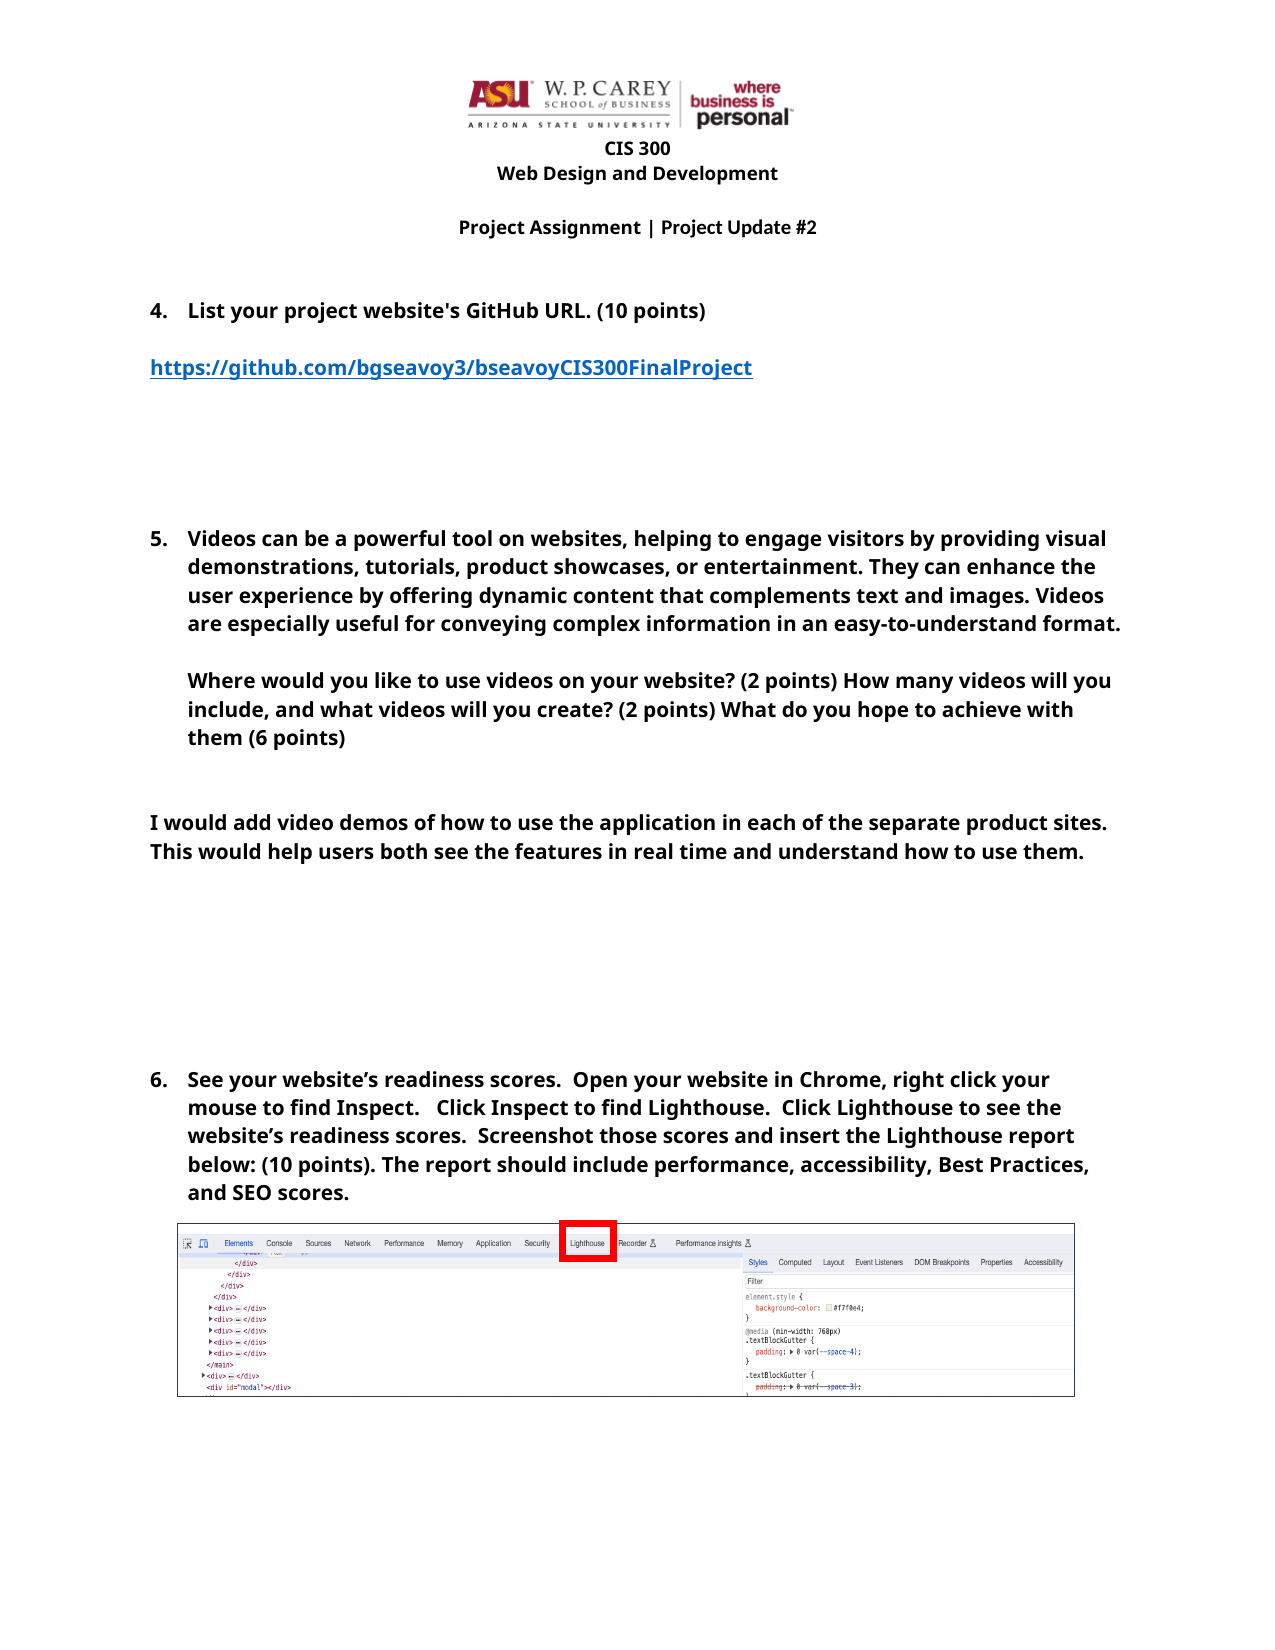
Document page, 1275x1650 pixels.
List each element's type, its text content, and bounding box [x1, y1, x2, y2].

list Where would you like to use videos on your website? (2 points) How many videos will you include, and what videos will you create? (2 points) What do you hope to achieve with them (6 points) [187, 666, 1125, 752]
list List your project website's GitHub URL. (10 points) [150, 297, 1125, 325]
picture [566, 1227, 610, 1255]
list Videos can be a powerful tool on websites, helping to engage visitors by providing visual demonstrations, tutorials, product showcases, or entertainment. They can enhance the user experience by offering dynamic content that complements text and images. Videos are especially useful for conveying complex information in an easy-to-understand format. [150, 524, 1125, 638]
picture [467, 75, 808, 135]
text https://github.com/bgseavoy3/bseavoyCIS300FinalProject [150, 353, 1125, 382]
text I would add video demos of how to use the application in each of the separate product sites. This would help users both see the features in real time and understand how to use them. [150, 808, 1125, 865]
picture [178, 1224, 1074, 1396]
list See your website’s readiness scores. Open your website in Chrome, right click your mouse to find Inspect. Click Inspect to find Lighthouse. Click Lighthouse to see the website’s readiness scores. Screenshot those scores and insert the Lighthouse report below: (10 points). The report should include performance, accessibility, Best Practices, and SEO scores. [150, 1065, 1125, 1207]
